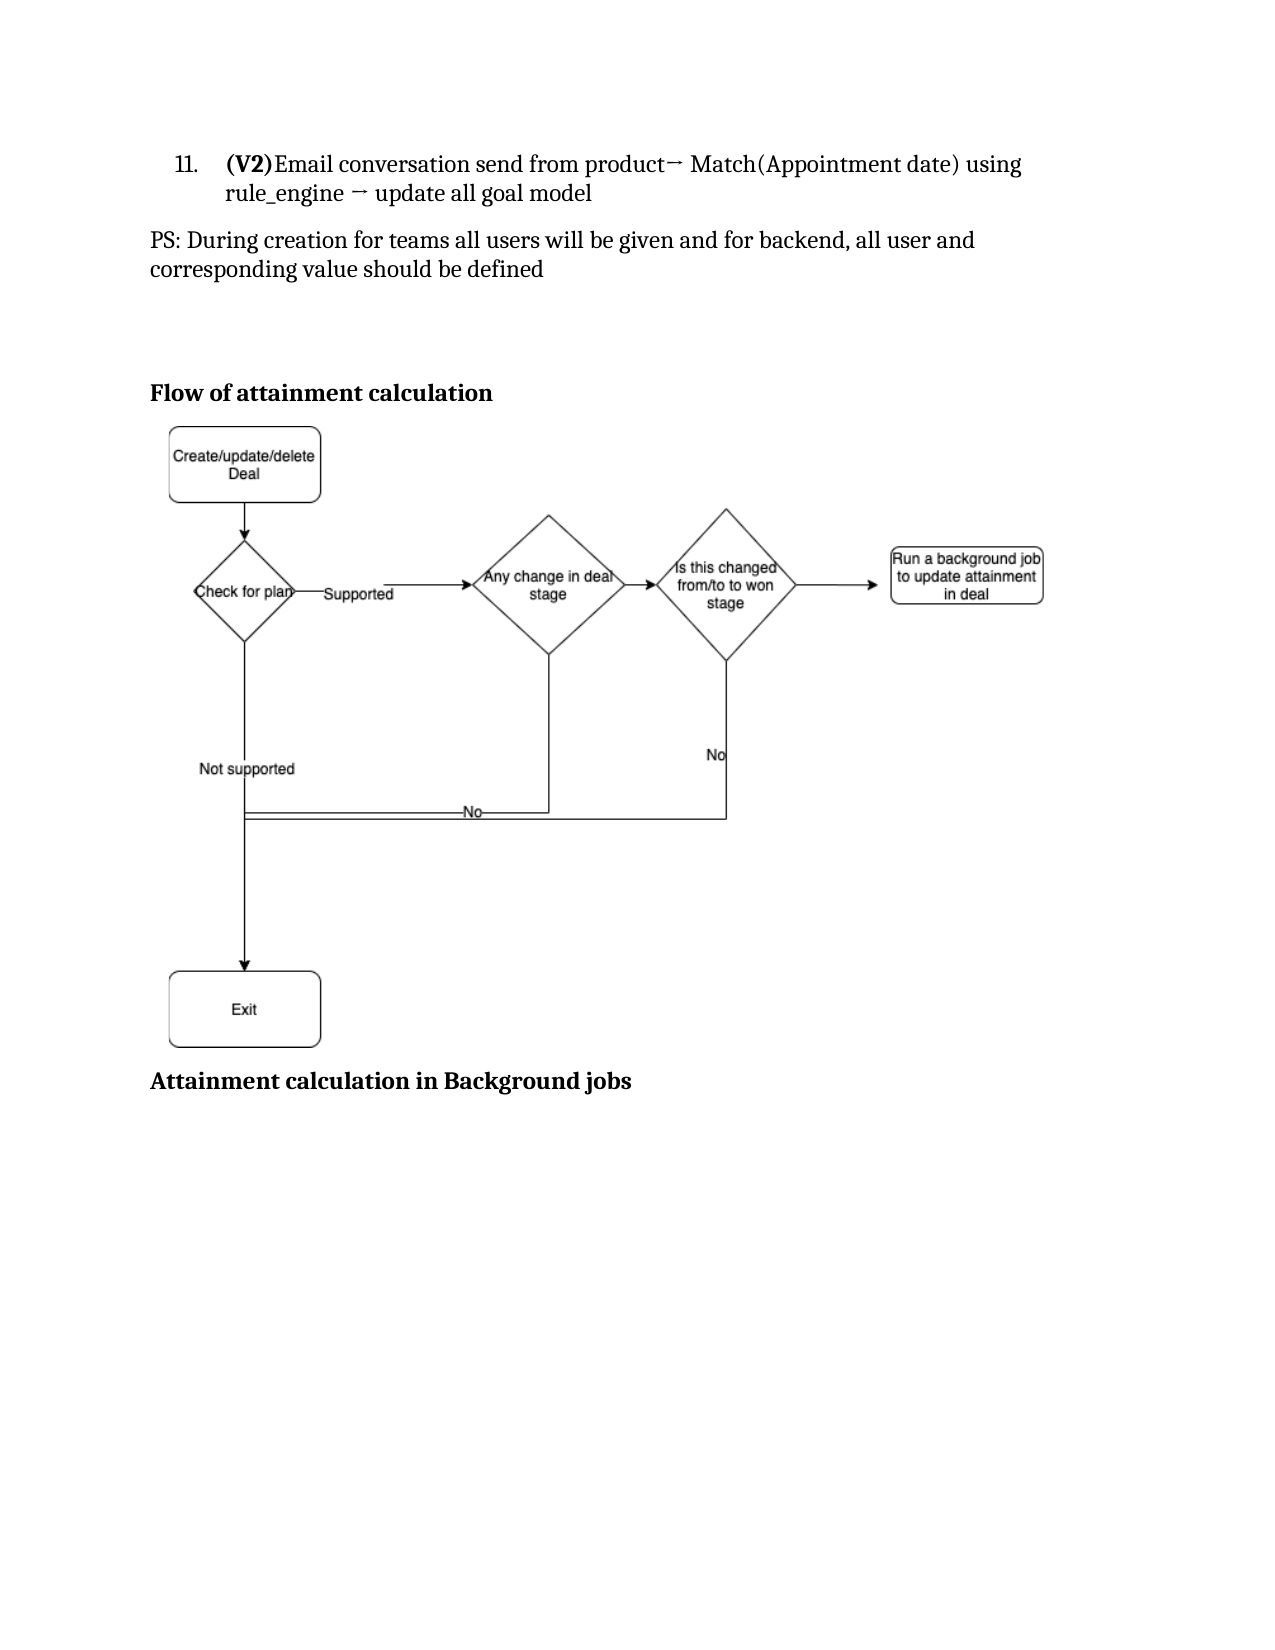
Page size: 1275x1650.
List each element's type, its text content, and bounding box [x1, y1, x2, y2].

text Attainment calculation in Background jobs [150, 1067, 1125, 1096]
text Flow of attainment calculation [150, 379, 1125, 407]
list (V2)Email conversation send from product→ Match(Appointment date) using rule_engine → update all goal model [175, 150, 1125, 207]
text PS: During creation for teams all users will be given and for backend, all user and corresponding value should be defined [150, 226, 1125, 284]
picture [168, 426, 1044, 1048]
